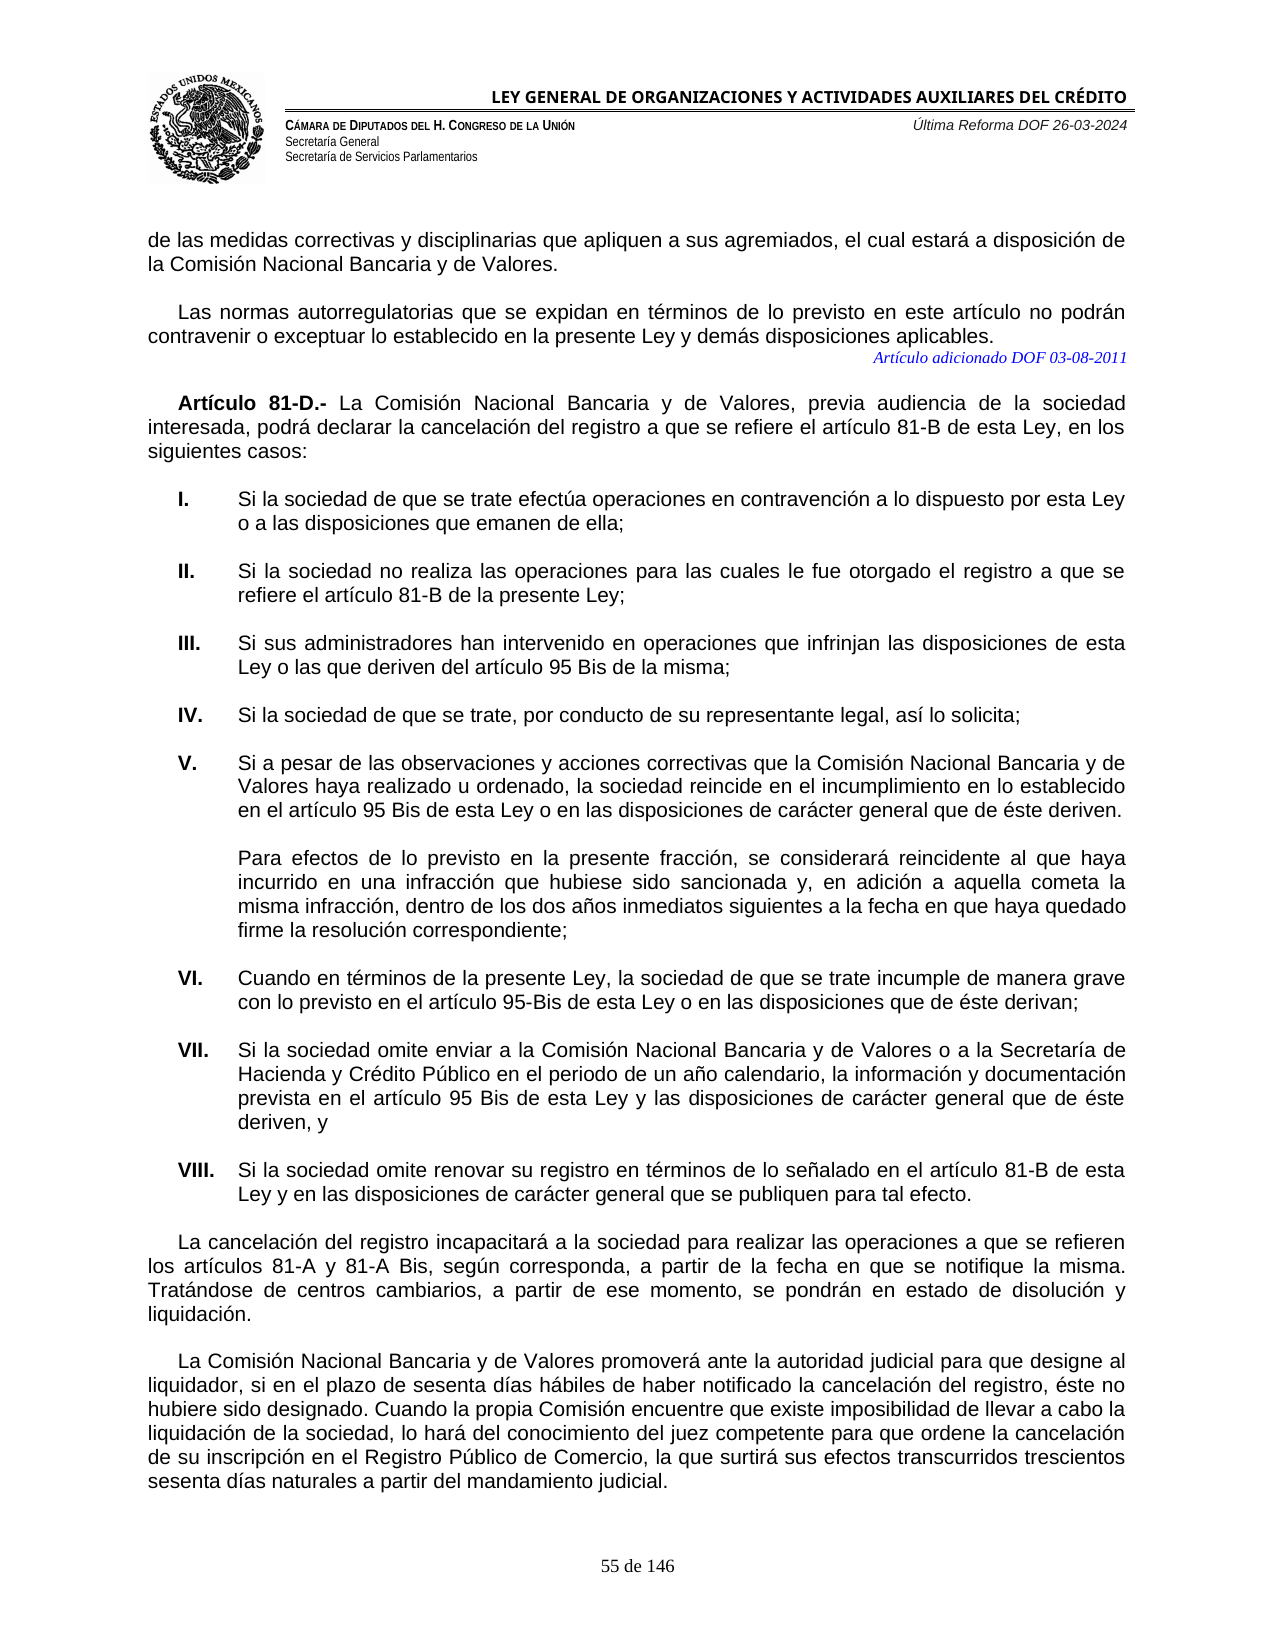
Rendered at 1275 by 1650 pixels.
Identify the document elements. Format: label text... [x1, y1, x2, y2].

text Para efectos de lo previsto en la presente fracción, se considerará reincidente al que haya incurrido en una infracción que hubiese sido sancionada y, en adición a aquella cometa la misma infracción, dentro de los dos años inmediatos siguientes a la fecha en que haya quedado firme la resolución correspondiente; [178, 846, 1127, 942]
text III. Si sus administradores han intervenido en operaciones que infrinjan las disposiciones de esta Ley o las que deriven del artículo 95 Bis de la misma; [178, 631, 1127, 678]
text La Comisión Nacional Bancaria y de Valores promoverá ante la autoridad judicial para que designe al liquidador, si en el plazo de sesenta días hábiles de haber notificado la cancelación del registro, éste no hubiere sido designado. Cuando la propia Comisión encuentre que existe imposibilidad de llevar a cabo la liquidación de la sociedad, lo hará del conocimiento del juez competente para que ordene la cancelación de su inscripción en el Registro Público de Comercio, la que surtirá sus efectos transcurridos trescientos sesenta días naturales a partir del mandamiento judicial. [148, 1349, 1127, 1493]
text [148, 228, 1127, 276]
text II. Si la sociedad no realiza las operaciones para las cuales le fue otorgado el registro a que se refiere el artículo 81-B de la presente Ley; [178, 559, 1127, 607]
text Las normas autorregulatorias que se expidan en términos de lo previsto en este artículo no podrán contravenir o exceptuar lo establecido en la presente Ley y demás disposiciones aplicables. [148, 300, 1127, 348]
text La cancelación del registro incapacitará a la sociedad para realizar las operaciones a que se refieren los artículos 81-A y 81-A Bis, según corresponda, a partir de la fecha en que se notifique la misma. Tratándose de centros cambiarios, a partir de ese momento, se pondrán en estado de disolución y liquidación. [148, 1229, 1127, 1325]
text V. Si a pesar de las observaciones y acciones correctivas que la Comisión Nacional Bancaria y de Valores haya realizado u ordenado, la sociedad reincide en el incumplimiento en lo establecido en el artículo 95 Bis de esta Ley o en las disposiciones de carácter general que de éste deriven. [178, 750, 1127, 822]
text VI. Cuando en términos de la presente Ley, la sociedad de que se trate incumple de manera grave con lo previsto en el artículo 95-Bis de esta Ley o en las disposiciones que de éste derivan; [178, 966, 1127, 1014]
text VII. Si la sociedad omite enviar a la Comisión Nacional Bancaria y de Valores o a la Secretaría de Hacienda y Crédito Público en el periodo de un año calendario, la información y documentación prevista en el artículo 95 Bis de esta Ley y las disposiciones de carácter general que de éste deriven, y [178, 1038, 1127, 1134]
text Artículo 81-D.- La Comisión Nacional Bancaria y de Valores, previa audiencia de la sociedad interesada, podrá declarar la cancelación del registro a que se refiere el artículo 81-B de esta Ley, en los siguientes casos: [148, 391, 1127, 463]
text I. Si la sociedad de que se trate efectúa operaciones en contravención a lo dispuesto por esta Ley o a las disposiciones que emanen de ella; [178, 487, 1127, 535]
text IV. Si la sociedad de que se trate, por conducto de su representante legal, así lo solicita; [178, 702, 1127, 726]
text Artículo adicionado DOF 03-08-2011 [148, 348, 1127, 367]
text VIII. Si la sociedad omite renovar su registro en términos de lo señalado en el artículo 81-B de esta Ley y en las disposiciones de carácter general que se publiquen para tal efecto. [178, 1158, 1127, 1206]
